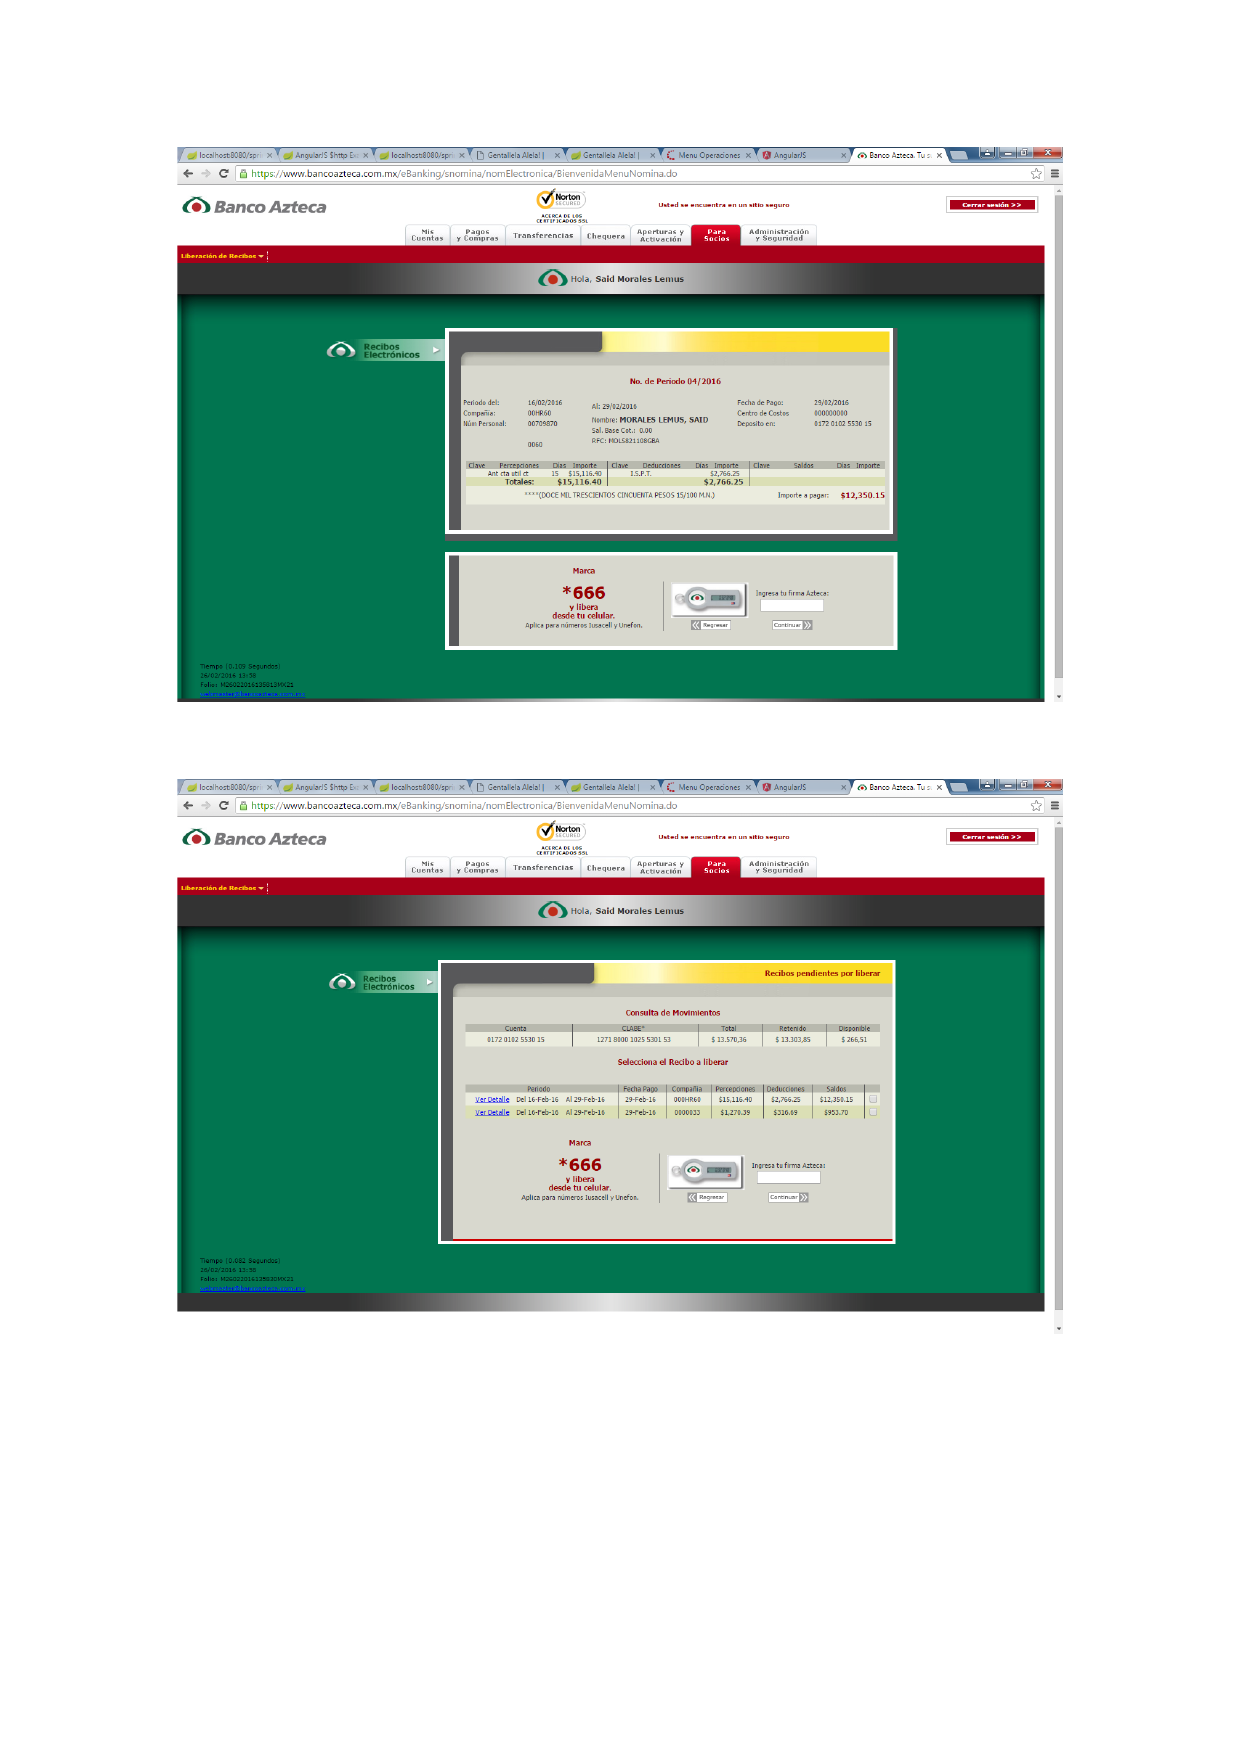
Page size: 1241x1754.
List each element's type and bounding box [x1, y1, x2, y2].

picture [177, 147, 1063, 702]
picture [177, 779, 1063, 1334]
